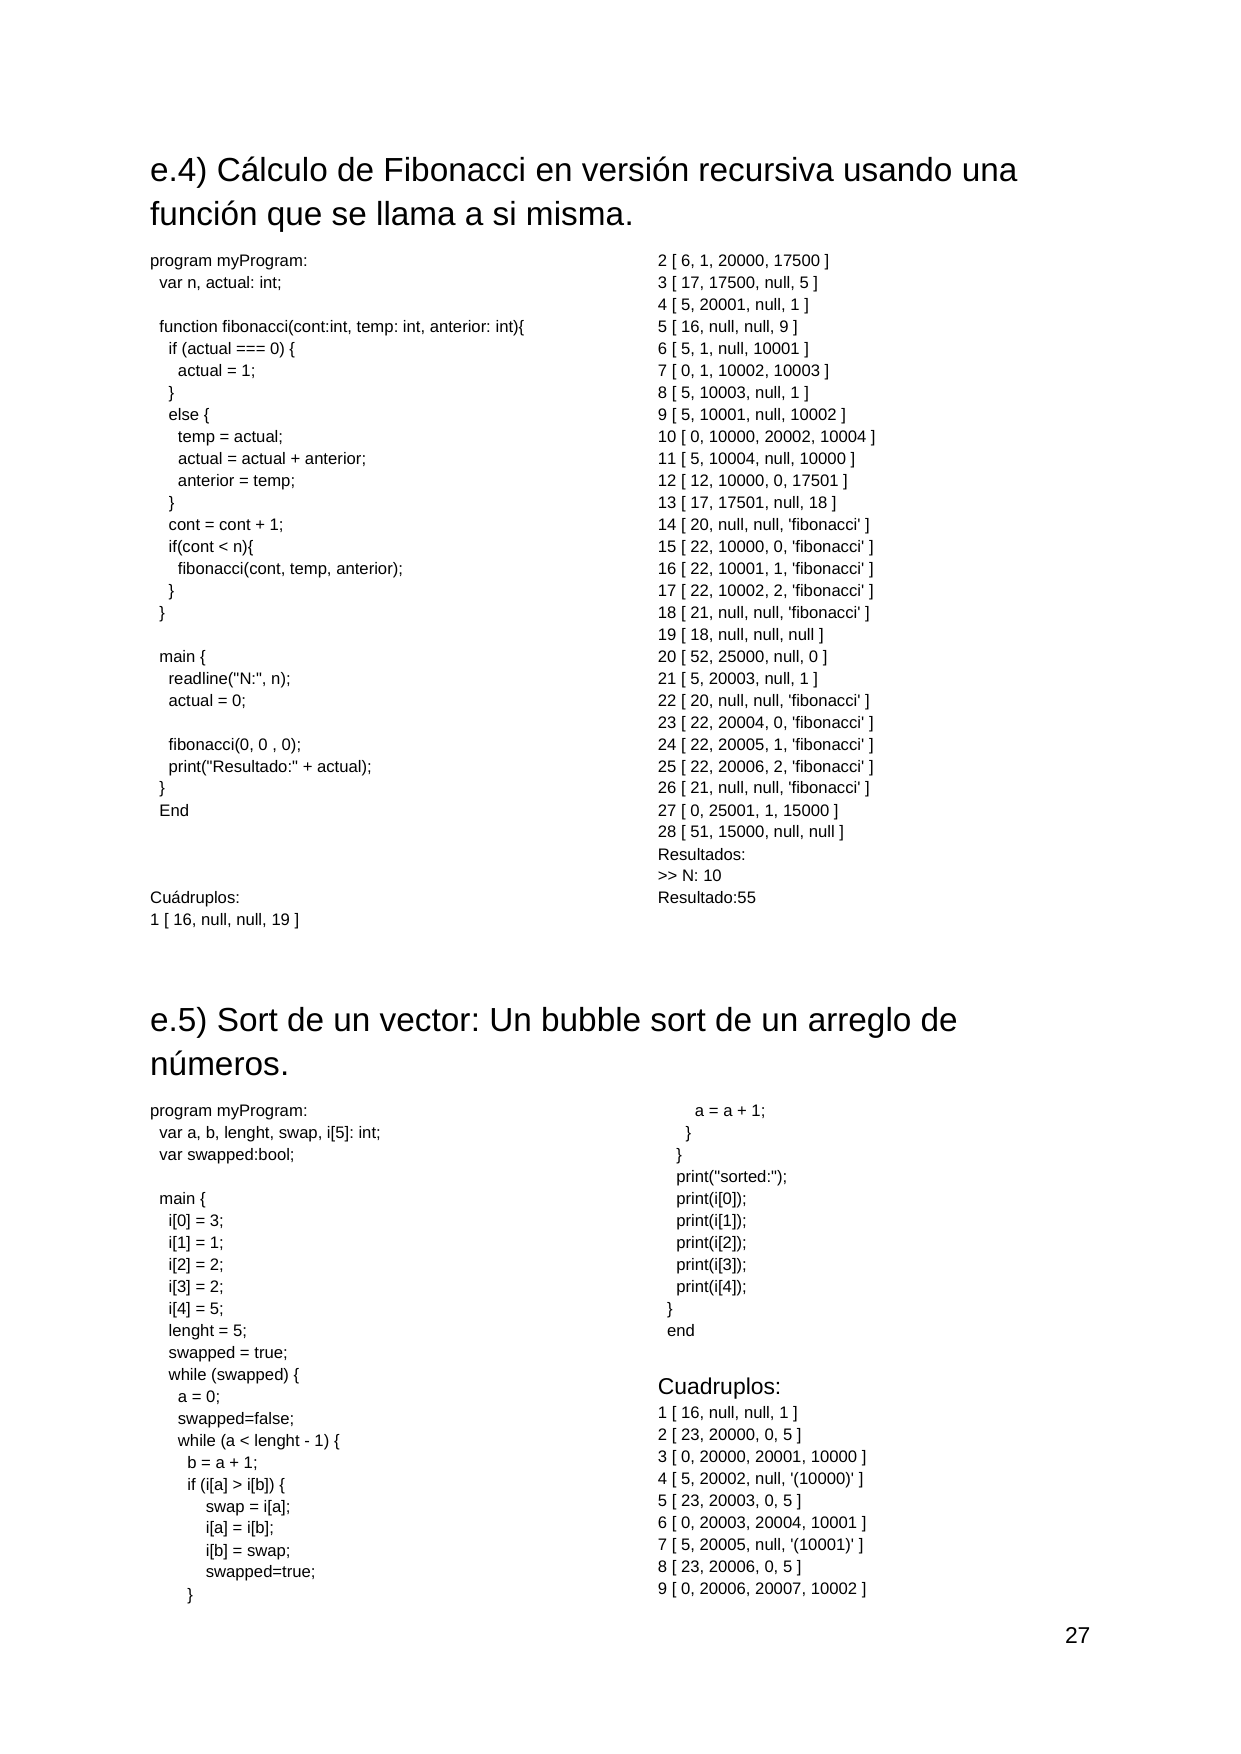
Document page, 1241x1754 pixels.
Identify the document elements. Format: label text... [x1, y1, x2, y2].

text 12 [ 12, 10000, 0, 17501 ] [658, 471, 1090, 490]
text swapped=false; [150, 1408, 583, 1428]
text 1 [ 16, null, null, 19 ] [150, 910, 583, 929]
text 4 [ 5, 20002, null, '(10000)' ] [658, 1469, 1090, 1488]
text Cuadruplos: [658, 1373, 1090, 1399]
text readline("N:", n); [150, 668, 583, 688]
text i[4] = 5; [150, 1298, 583, 1318]
text else { [150, 405, 583, 424]
text swapped=true; [150, 1562, 583, 1581]
text print(i[0]); [658, 1189, 1090, 1208]
text var a, b, lenght, swap, i[5]: int; [150, 1123, 583, 1142]
text 10 [ 0, 10000, 20002, 10004 ] [658, 427, 1090, 446]
text 8 [ 5, 10003, null, 1 ] [658, 383, 1090, 402]
text 6 [ 0, 20003, 20004, 10001 ] [658, 1513, 1090, 1532]
text } [658, 1123, 1090, 1142]
text main { [150, 1189, 583, 1208]
text } [150, 778, 583, 797]
text 21 [ 5, 20003, null, 1 ] [658, 668, 1090, 688]
text var swapped:bool; [150, 1145, 583, 1164]
text 2 [ 6, 1, 20000, 17500 ] [658, 251, 1090, 270]
text 15 [ 22, 10000, 0, 'fibonacci' ] [658, 537, 1090, 556]
text swapped = true; [150, 1342, 583, 1362]
text 3 [ 17, 17500, null, 5 ] [658, 273, 1090, 292]
text 5 [ 16, null, null, 9 ] [658, 317, 1090, 336]
text Cuádruplos: [150, 888, 583, 907]
text if (i[a] > i[b]) { [150, 1474, 583, 1493]
text } [150, 1584, 583, 1603]
text 11 [ 5, 10004, null, 10000 ] [658, 449, 1090, 468]
text var n, actual: int; [150, 273, 583, 292]
text 25 [ 22, 20006, 2, 'fibonacci' ] [658, 756, 1090, 776]
text i[0] = 3; [150, 1211, 583, 1230]
text while (swapped) { [150, 1364, 583, 1384]
text 19 [ 18, null, null, null ] [658, 624, 1090, 644]
text print(i[3]); [658, 1254, 1090, 1274]
text temp = actual; [150, 427, 583, 446]
subtitle e.4) Cálculo de Fibonacci en versión recursiva usando una función que se llama a si misma. [150, 150, 1090, 233]
text program myProgram: [150, 251, 583, 270]
text Resultados: [658, 844, 1090, 863]
text if(cont < n){ [150, 537, 583, 556]
text print(i[4]); [658, 1277, 1090, 1296]
text i[3] = 2; [150, 1277, 583, 1296]
text actual = 0; [150, 690, 583, 709]
text 14 [ 20, null, null, 'fibonacci' ] [658, 514, 1090, 534]
text lenght = 5; [150, 1321, 583, 1340]
text print("Resultado:" + actual); [150, 756, 583, 776]
text >> N: 10 [658, 866, 1090, 885]
text fibonacci(cont, temp, anterior); [150, 558, 583, 578]
text 28 [ 51, 15000, null, null ] [658, 822, 1090, 841]
text 6 [ 5, 1, null, 10001 ] [658, 339, 1090, 358]
text Resultado:55 [658, 888, 1090, 907]
text 13 [ 17, 17501, null, 18 ] [658, 493, 1090, 512]
text a = a + 1; [658, 1101, 1090, 1120]
text i[a] = i[b]; [150, 1518, 583, 1537]
text cont = cont + 1; [150, 514, 583, 534]
text anterior = temp; [150, 471, 583, 490]
text 20 [ 52, 25000, null, 0 ] [658, 646, 1090, 666]
text swap = i[a]; [150, 1496, 583, 1516]
text 27 [ 0, 25001, 1, 15000 ] [658, 800, 1090, 819]
text i[1] = 1; [150, 1233, 583, 1252]
text program myProgram: [150, 1101, 583, 1120]
text function fibonacci(cont:int, temp: int, anterior: int){ [150, 317, 583, 336]
text fibonacci(0, 0 , 0); [150, 734, 583, 753]
subtitle e.5) Sort de un vector: Un bubble sort de un arreglo de números. [150, 1000, 1090, 1082]
text 8 [ 23, 20006, 0, 5 ] [658, 1557, 1090, 1576]
text actual = 1; [150, 361, 583, 380]
text b = a + 1; [150, 1452, 583, 1472]
text print(i[2]); [658, 1233, 1090, 1252]
text 9 [ 0, 20006, 20007, 10002 ] [658, 1579, 1090, 1598]
text } [150, 602, 583, 622]
text 4 [ 5, 20001, null, 1 ] [658, 295, 1090, 314]
text } [150, 383, 583, 402]
text 23 [ 22, 20004, 0, 'fibonacci' ] [658, 712, 1090, 732]
text } [150, 493, 583, 512]
text 9 [ 5, 10001, null, 10002 ] [658, 405, 1090, 424]
text } [150, 581, 583, 600]
text 7 [ 5, 20005, null, '(10001)' ] [658, 1535, 1090, 1554]
text 24 [ 22, 20005, 1, 'fibonacci' ] [658, 734, 1090, 753]
text while (a < lenght - 1) { [150, 1430, 583, 1449]
text end [658, 1321, 1090, 1340]
text a = 0; [150, 1386, 583, 1406]
text End [150, 800, 583, 819]
text 5 [ 23, 20003, 0, 5 ] [658, 1491, 1090, 1510]
text print(i[1]); [658, 1211, 1090, 1230]
text actual = actual + anterior; [150, 449, 583, 468]
text i[b] = swap; [150, 1540, 583, 1559]
text 17 [ 22, 10002, 2, 'fibonacci' ] [658, 581, 1090, 600]
text i[2] = 2; [150, 1254, 583, 1274]
text main { [150, 646, 583, 666]
text print("sorted:"); [658, 1167, 1090, 1186]
text 26 [ 21, null, null, 'fibonacci' ] [658, 778, 1090, 797]
text if (actual === 0) { [150, 339, 583, 358]
text 3 [ 0, 20000, 20001, 10000 ] [658, 1447, 1090, 1466]
text 1 [ 16, null, null, 1 ] [658, 1403, 1090, 1422]
text 22 [ 20, null, null, 'fibonacci' ] [658, 690, 1090, 709]
text 18 [ 21, null, null, 'fibonacci' ] [658, 602, 1090, 622]
text 7 [ 0, 1, 10002, 10003 ] [658, 361, 1090, 380]
text 16 [ 22, 10001, 1, 'fibonacci' ] [658, 558, 1090, 578]
text 2 [ 23, 20000, 0, 5 ] [658, 1425, 1090, 1444]
text } [658, 1298, 1090, 1318]
text } [658, 1145, 1090, 1164]
